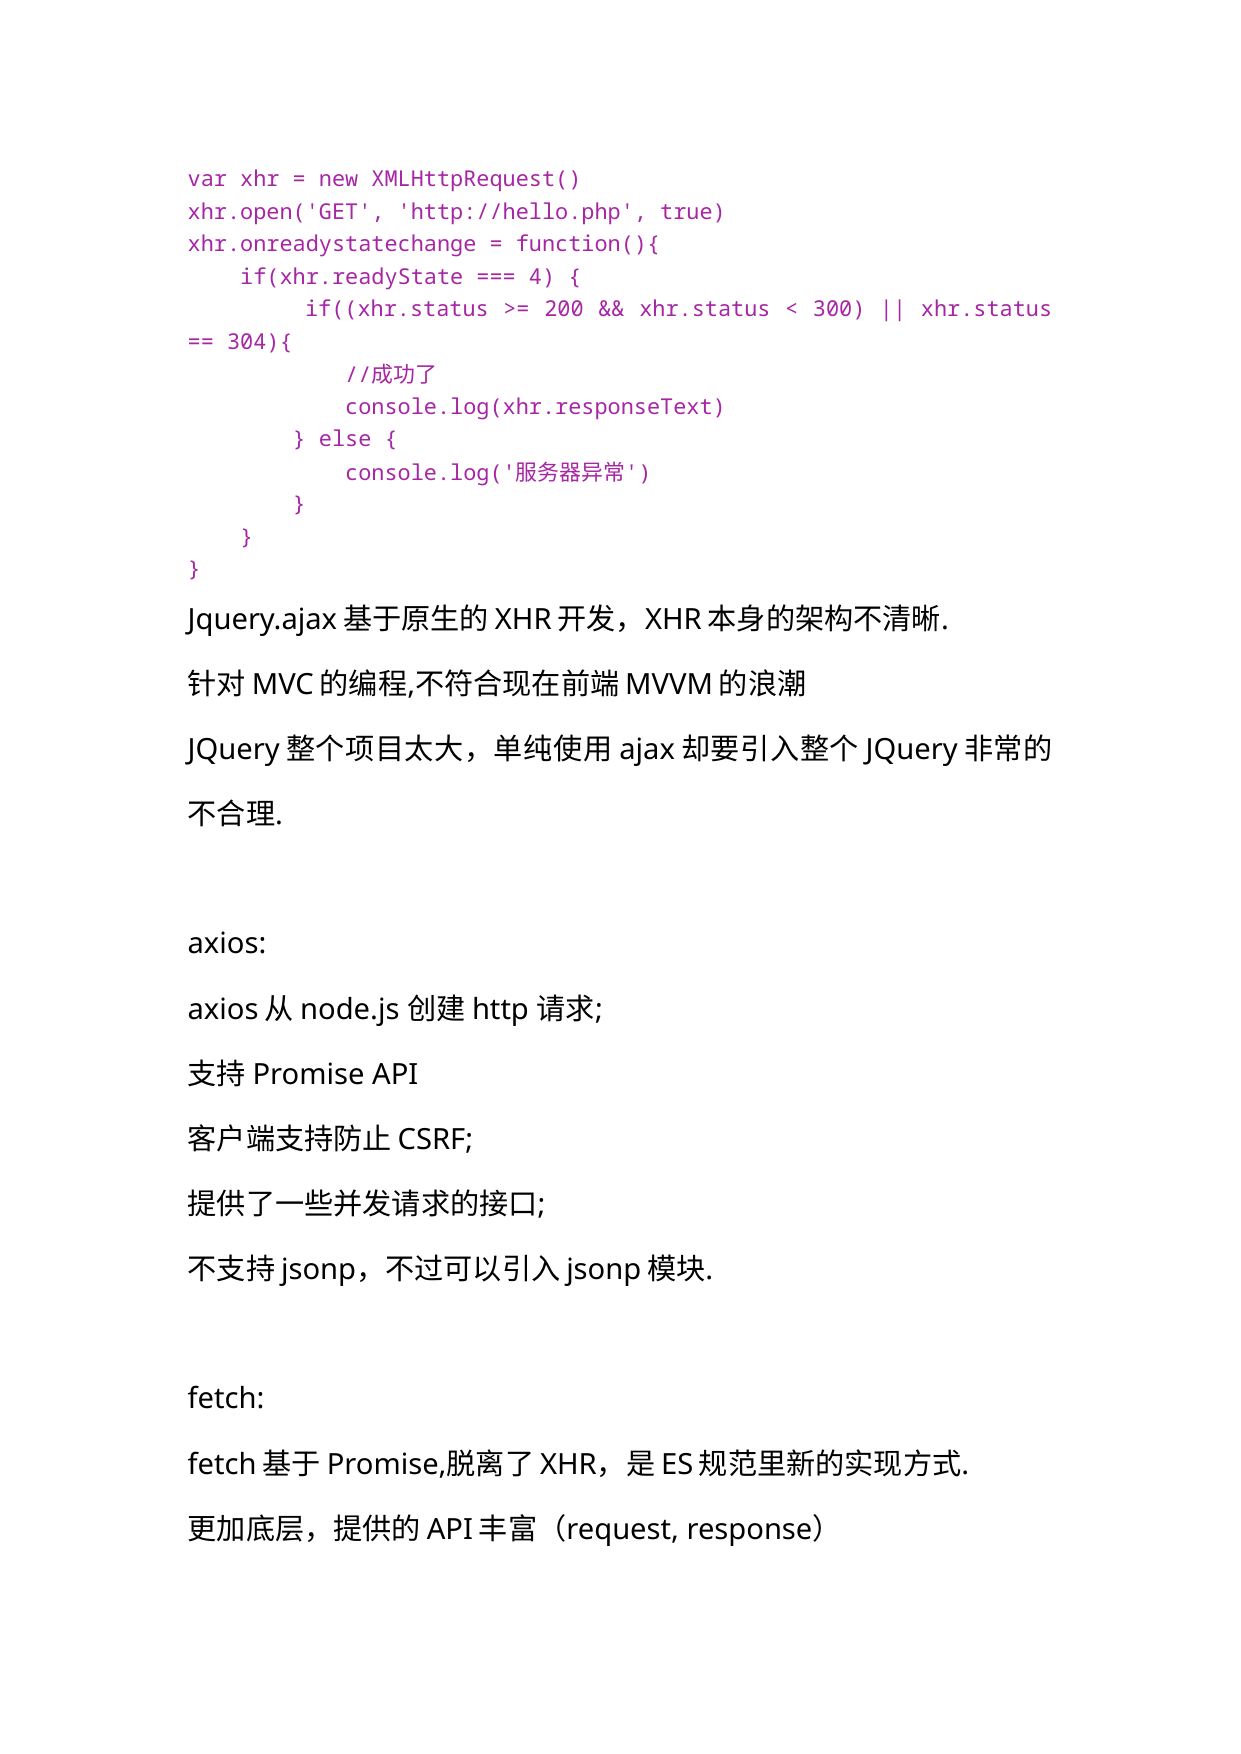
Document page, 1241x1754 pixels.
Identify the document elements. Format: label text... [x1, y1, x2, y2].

text axios: [187, 909, 1053, 974]
text } [187, 552, 1053, 584]
text console.log(xhr.responseText) [187, 389, 1053, 422]
text xhr.open('GET', 'http://hello.php', true) [187, 194, 1053, 227]
text if(xhr.readyState === 4) { [187, 259, 1053, 292]
text xhr.onreadystatechange = function(){ [187, 227, 1053, 259]
text fetch: [187, 1364, 1053, 1429]
text 不支持jsonp，不过可以引入jsonp模块. [187, 1234, 1053, 1299]
text 提供了一些并发请求的接口; [187, 1169, 1053, 1234]
text //成功了 [187, 357, 1053, 389]
text if((xhr.status >= 200 && xhr.status < 300) || xhr.status == 304){ [187, 292, 1053, 357]
text axios从 node.js 创建 http 请求; [187, 974, 1053, 1039]
text var xhr = new XMLHttpRequest() [187, 162, 1053, 194]
text } [187, 487, 1053, 519]
text } else { [187, 422, 1053, 454]
text 针对MVC的编程,不符合现在前端MVVM的浪潮 [187, 649, 1053, 714]
text } [187, 519, 1053, 552]
text Jquery.ajax基于原生的XHR开发，XHR本身的架构不清晰. [187, 584, 1053, 649]
text 客户端支持防止CSRF; [187, 1104, 1053, 1169]
text console.log('服务器异常') [187, 454, 1053, 487]
text 支持 Promise API [187, 1039, 1053, 1104]
text 更加底层，提供的API丰富（request, response） [187, 1494, 1053, 1559]
text fetch基于Promise,脱离了XHR，是ES规范里新的实现方式. [187, 1429, 1053, 1494]
text JQuery整个项目太大，单纯使用ajax却要引入整个JQuery非常的不合理. [187, 714, 1053, 844]
